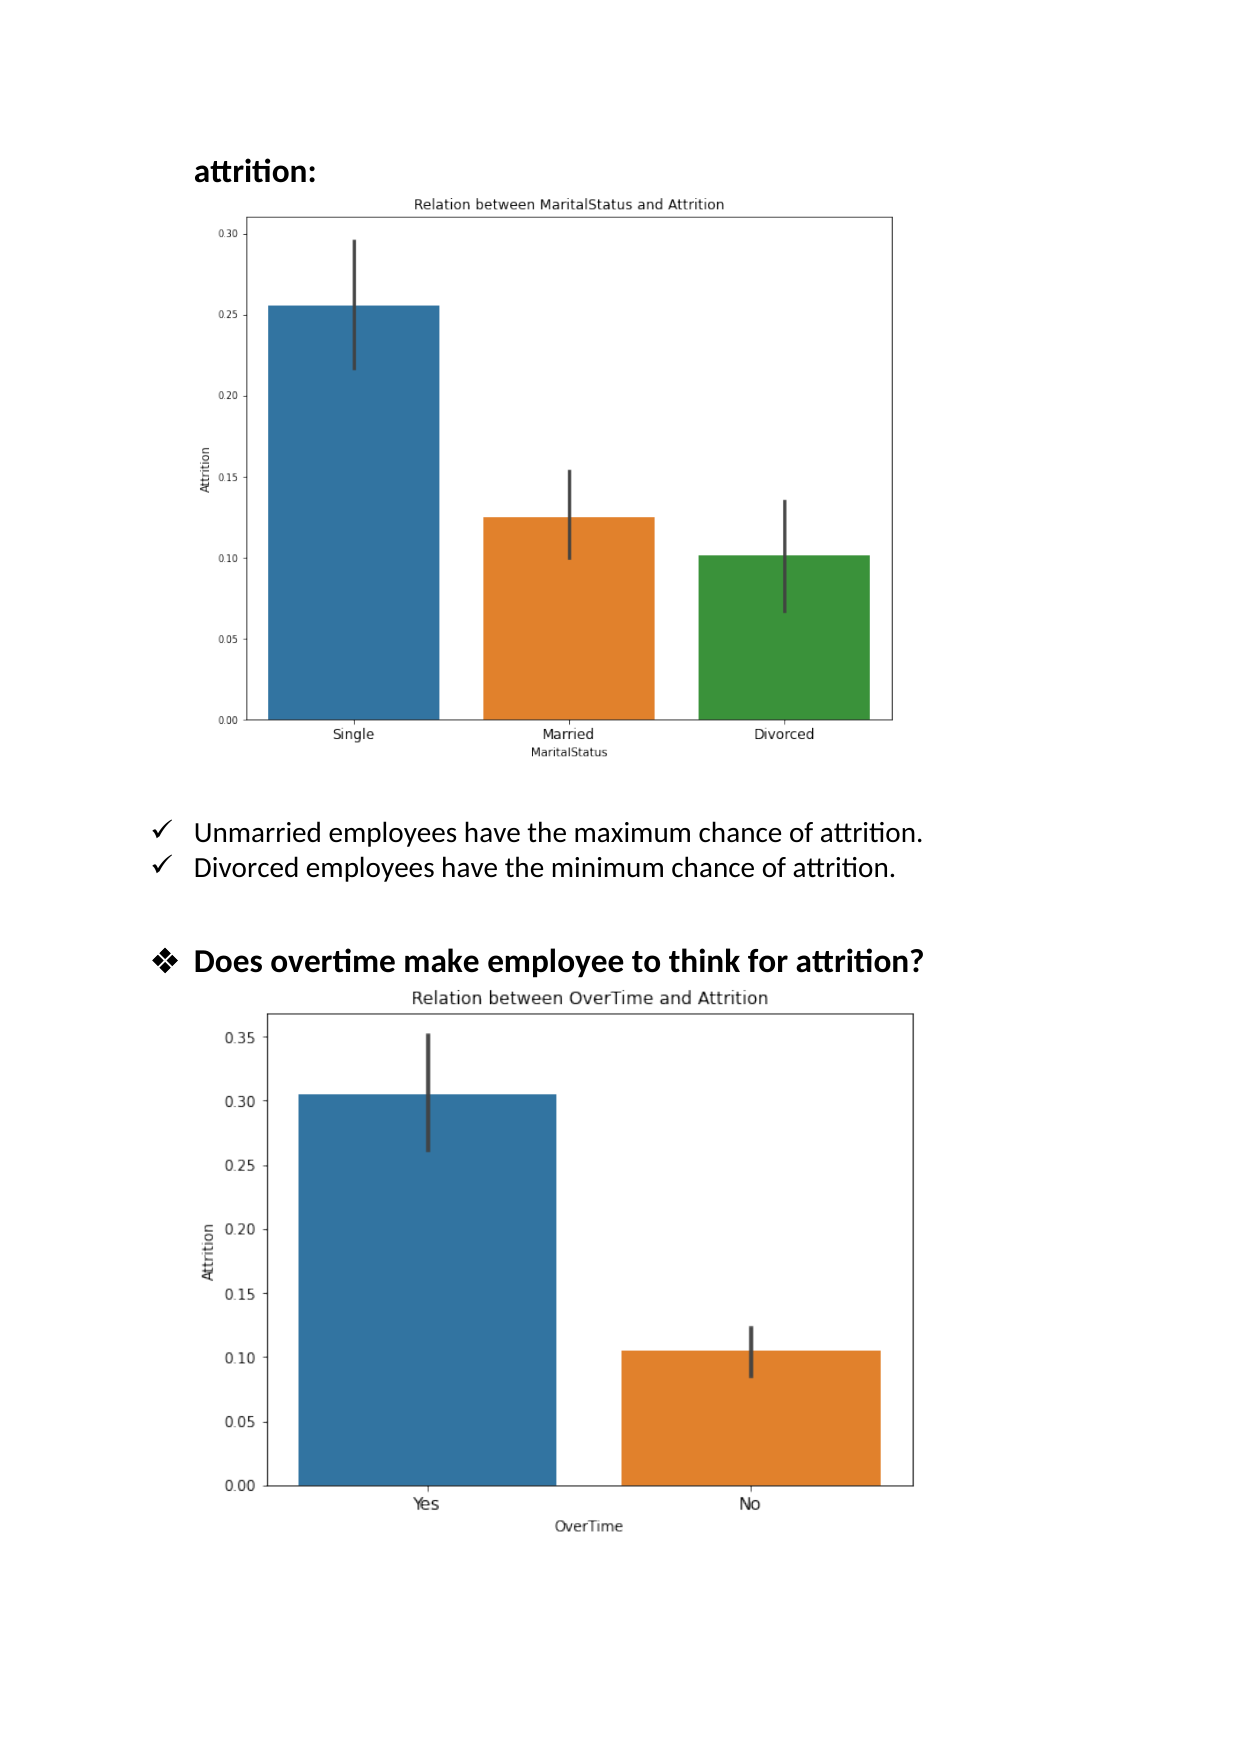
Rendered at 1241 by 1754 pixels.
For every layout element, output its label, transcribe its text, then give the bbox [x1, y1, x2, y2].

picture [193, 190, 899, 767]
list Divorced employees have the minimum chance of attrition. [150, 849, 1090, 885]
list Unmarried employees have the maximum chance of attrition. [150, 814, 1090, 849]
picture [193, 980, 923, 1545]
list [150, 150, 1090, 191]
list Does overtime make employee to think for attrition? [150, 940, 1090, 981]
